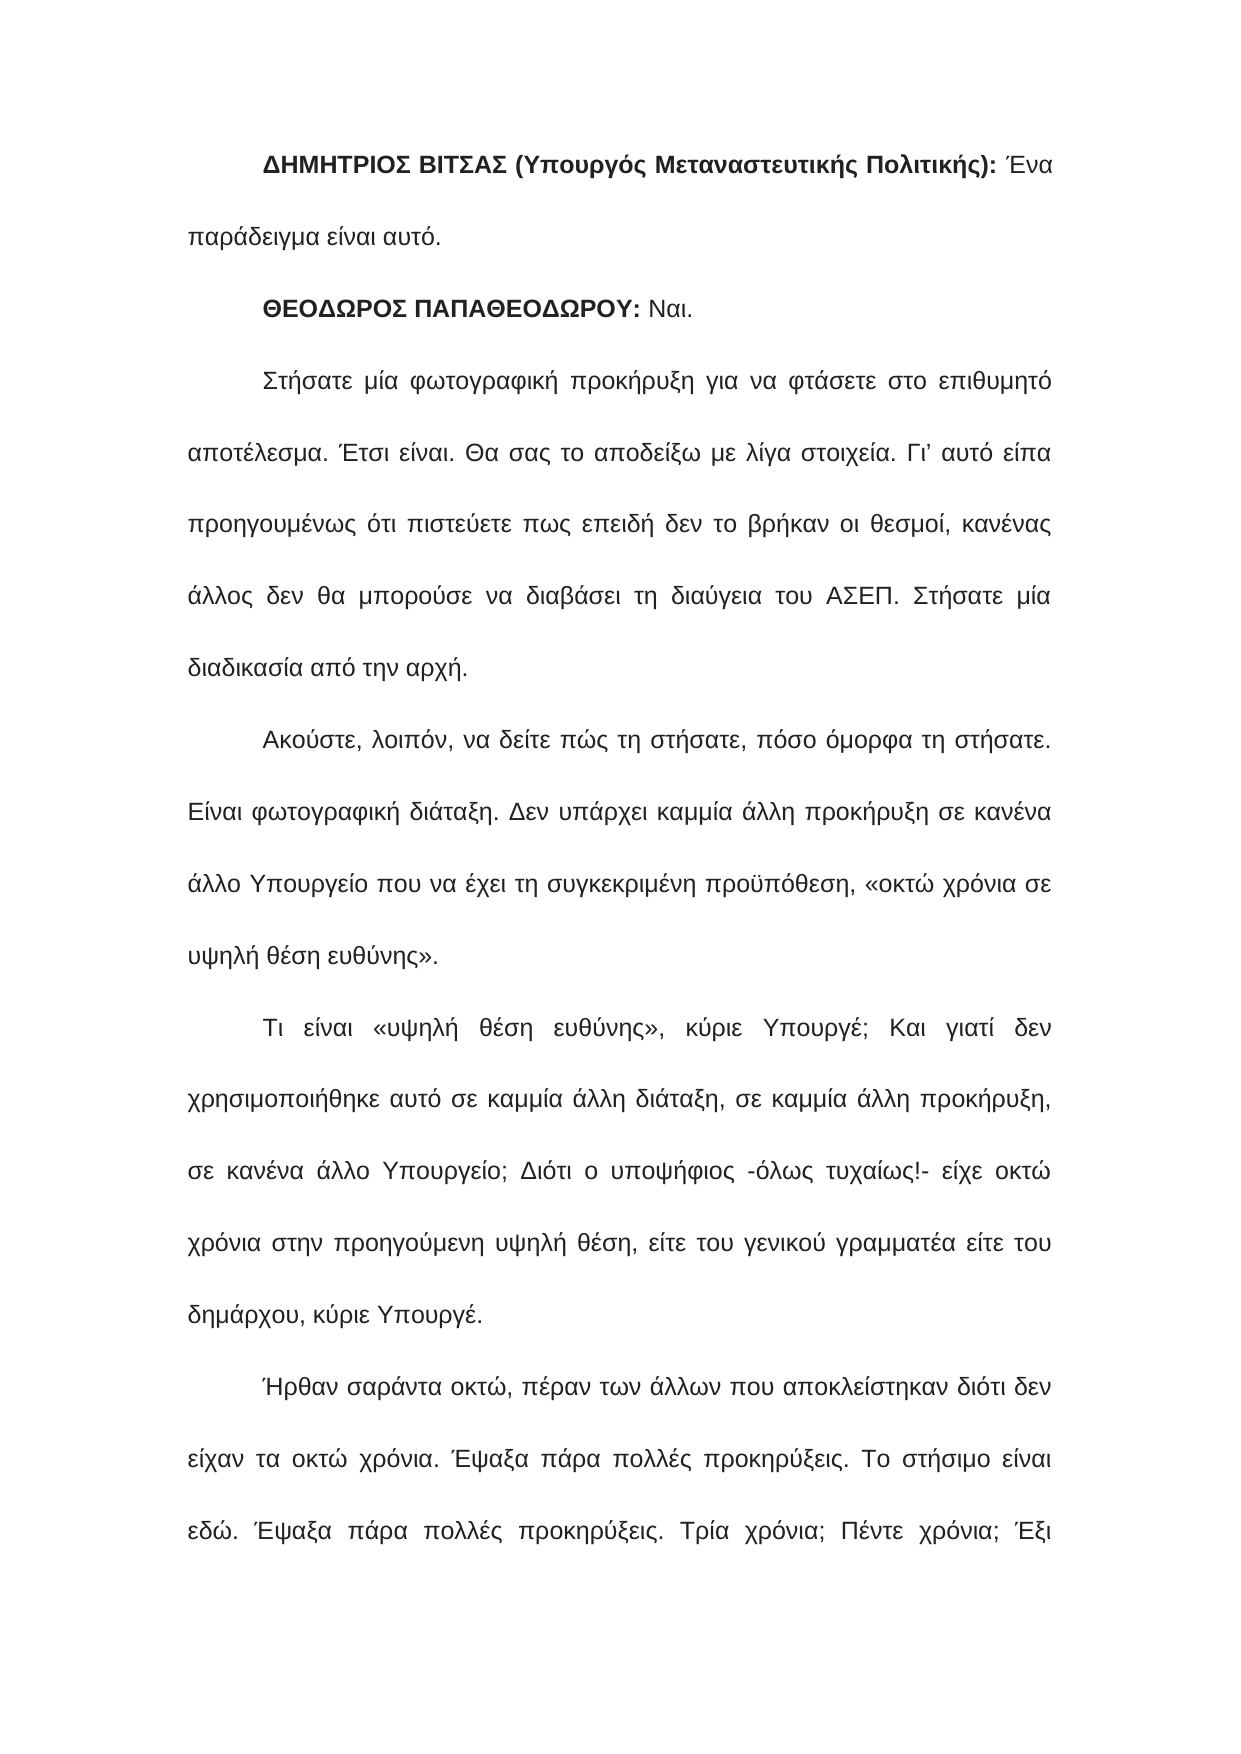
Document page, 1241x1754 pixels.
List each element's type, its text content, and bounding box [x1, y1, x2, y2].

text Ακούστε, λοιπόν, να δείτε πώς τη στήσατε, πόσο όμορφα τη στήσατε. Είναι φωτογραφική διάταξη. Δεν υπάρχει καμμία άλλη προκήρυξη σε κανένα άλλο Υπουργείο που να έχει τη συγκεκριμένη προϋπόθεση, «οκτώ χρόνια σε υψηλή θέση ευθύνης». [187, 725, 1053, 969]
text Τι είναι «υψηλή θέση ευθύνης», κύριε Υπουργέ; Και γιατί δεν χρησιμοποιήθηκε αυτό σε καμμία άλλη διάταξη, σε καμμία άλλη προκήρυξη, σε κανένα άλλο Υπουργείο; Διότι ο υποψήφιος -όλως τυχαίως!- είχε οκτώ χρόνια στην προηγούμενη υψηλή θέση, είτε του γενικού γραμματέα είτε του δημάρχου, κύριε Υπουργέ. [187, 1012, 1053, 1329]
text Στήσατε μία φωτογραφική προκήρυξη για να φτάσετε στο επιθυμητό αποτέλεσμα. Έτσι είναι. Θα σας το αποδείξω με λίγα στοιχεία. Γι’ αυτό είπα προηγουμένως ότι πιστεύετε πως επειδή δεν το βρήκαν οι θεσμοί, κανένας άλλος δεν θα μπορούσε να διαβάσει τη διαύγεια του ΑΣΕΠ. Στήσατε μία διαδικασία από την αρχή. [187, 366, 1053, 682]
text ΔΗΜΗΤΡΙΟΣ ΒΙΤΣΑΣ (Υπουργός Μεταναστευτικής Πολιτικής): Ένα παράδειγμα είναι αυτό. [187, 150, 1053, 251]
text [187, 1372, 1053, 1544]
text ΘΕΟΔΩΡΟΣ ΠΑΠΑΘΕΟΔΩΡΟΥ: Ναι. [187, 294, 1053, 322]
